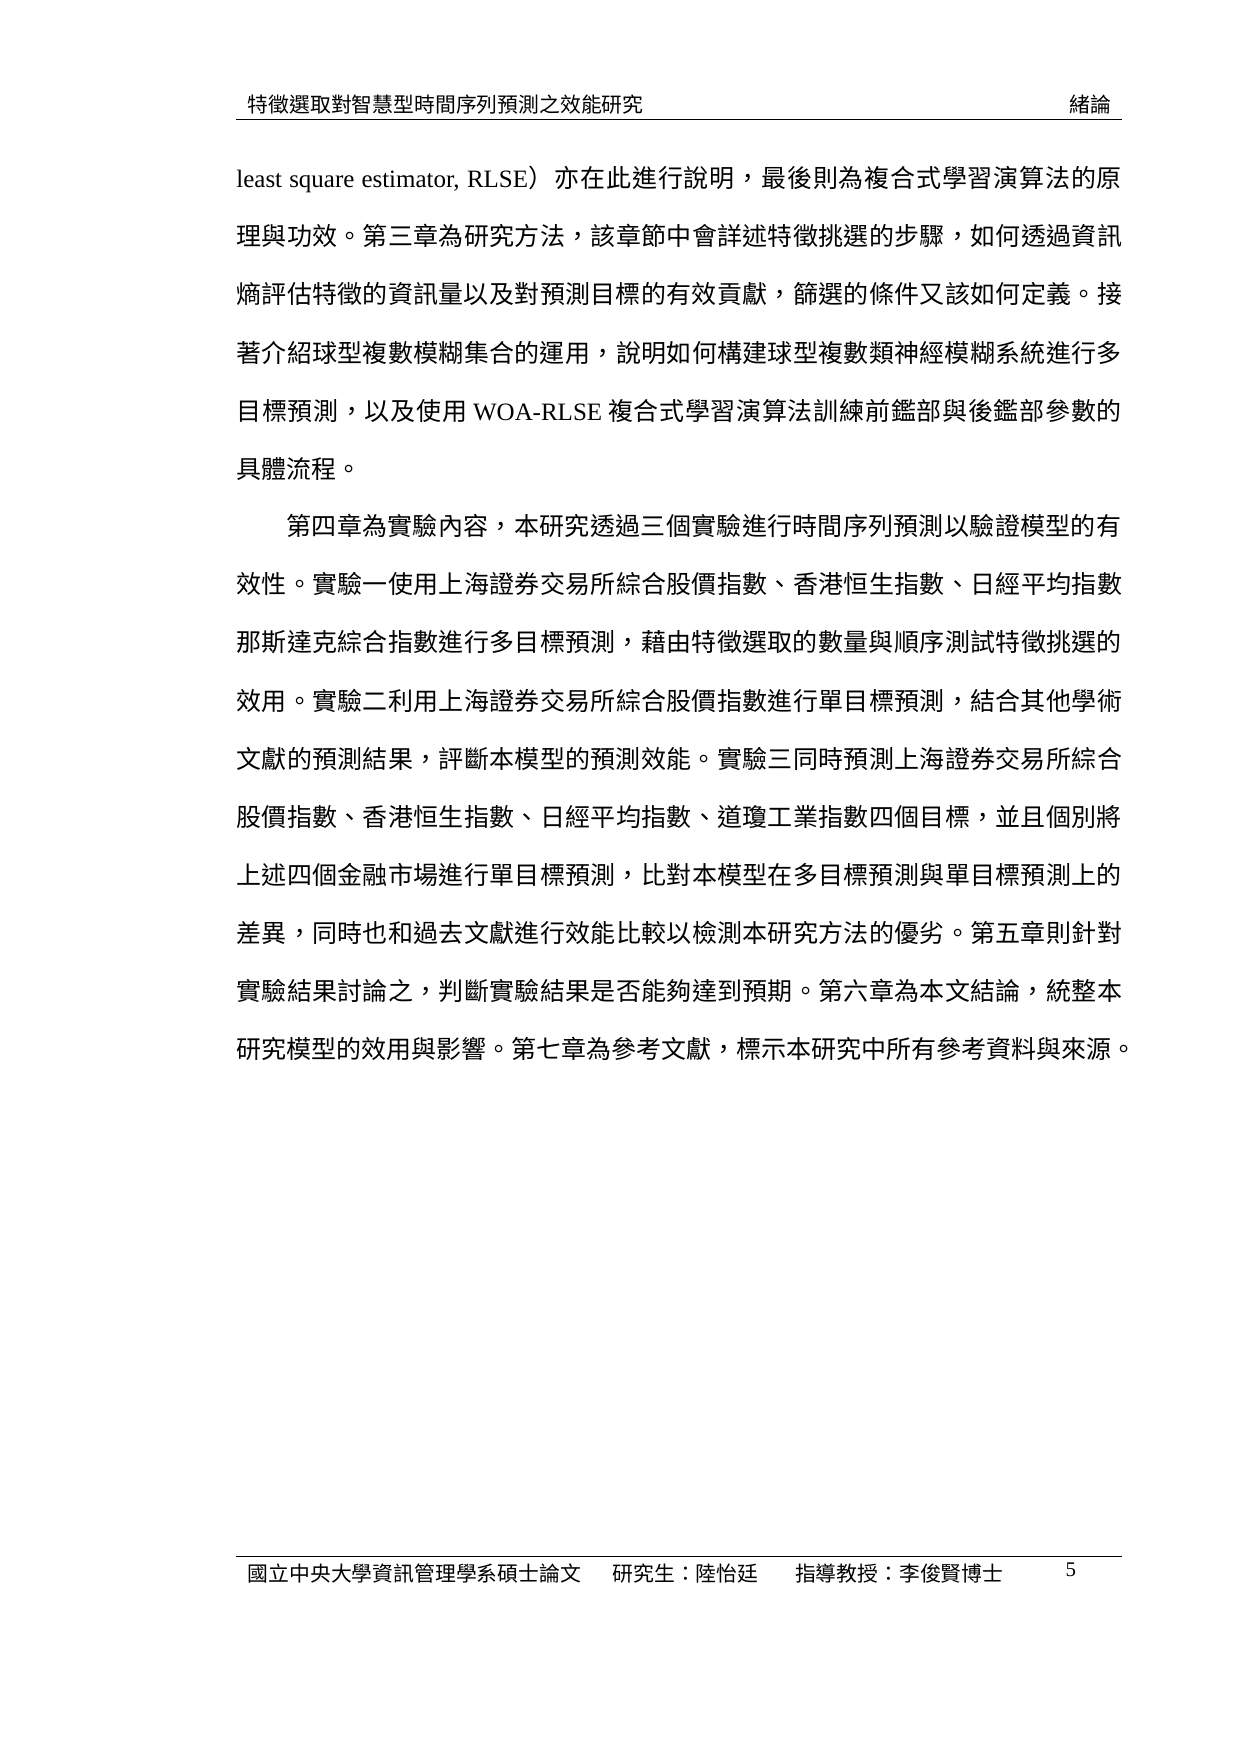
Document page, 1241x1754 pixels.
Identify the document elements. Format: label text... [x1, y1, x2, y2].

text 第四章為實驗內容，本研究透過三個實驗進行時間序列預測以驗證模型的有效性。實驗一使用上海證券交易所綜合股價指數、香港恒生指數、日經平均指數、那斯達克綜合指數進行多目標預測，藉由特徵選取的數量與順序測試特徵挑選的效用。實驗二利用上海證券交易所綜合股價指數進行單目標預測，結合其他學術文獻的預測結果，評斷本模型的預測效能。實驗三同時預測上海證券交易所綜合股價指數、香港恒生指數、日經平均指數、道瓊工業指數四個目標，並且個別將上述四個金融市場進行單目標預測，比對本模型在多目標預測與單目標預測上的差異，同時也和過去文獻進行效能比較以檢測本研究方法的優劣。第五章則針對實驗結果討論之，判斷實驗結果是否能夠達到預期。第六章為本文結論，統整本研究模型的效用與影響。第七章為參考文獻，標示本研究中所有參考資料與來源。 [236, 506, 1122, 1067]
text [236, 158, 1122, 486]
